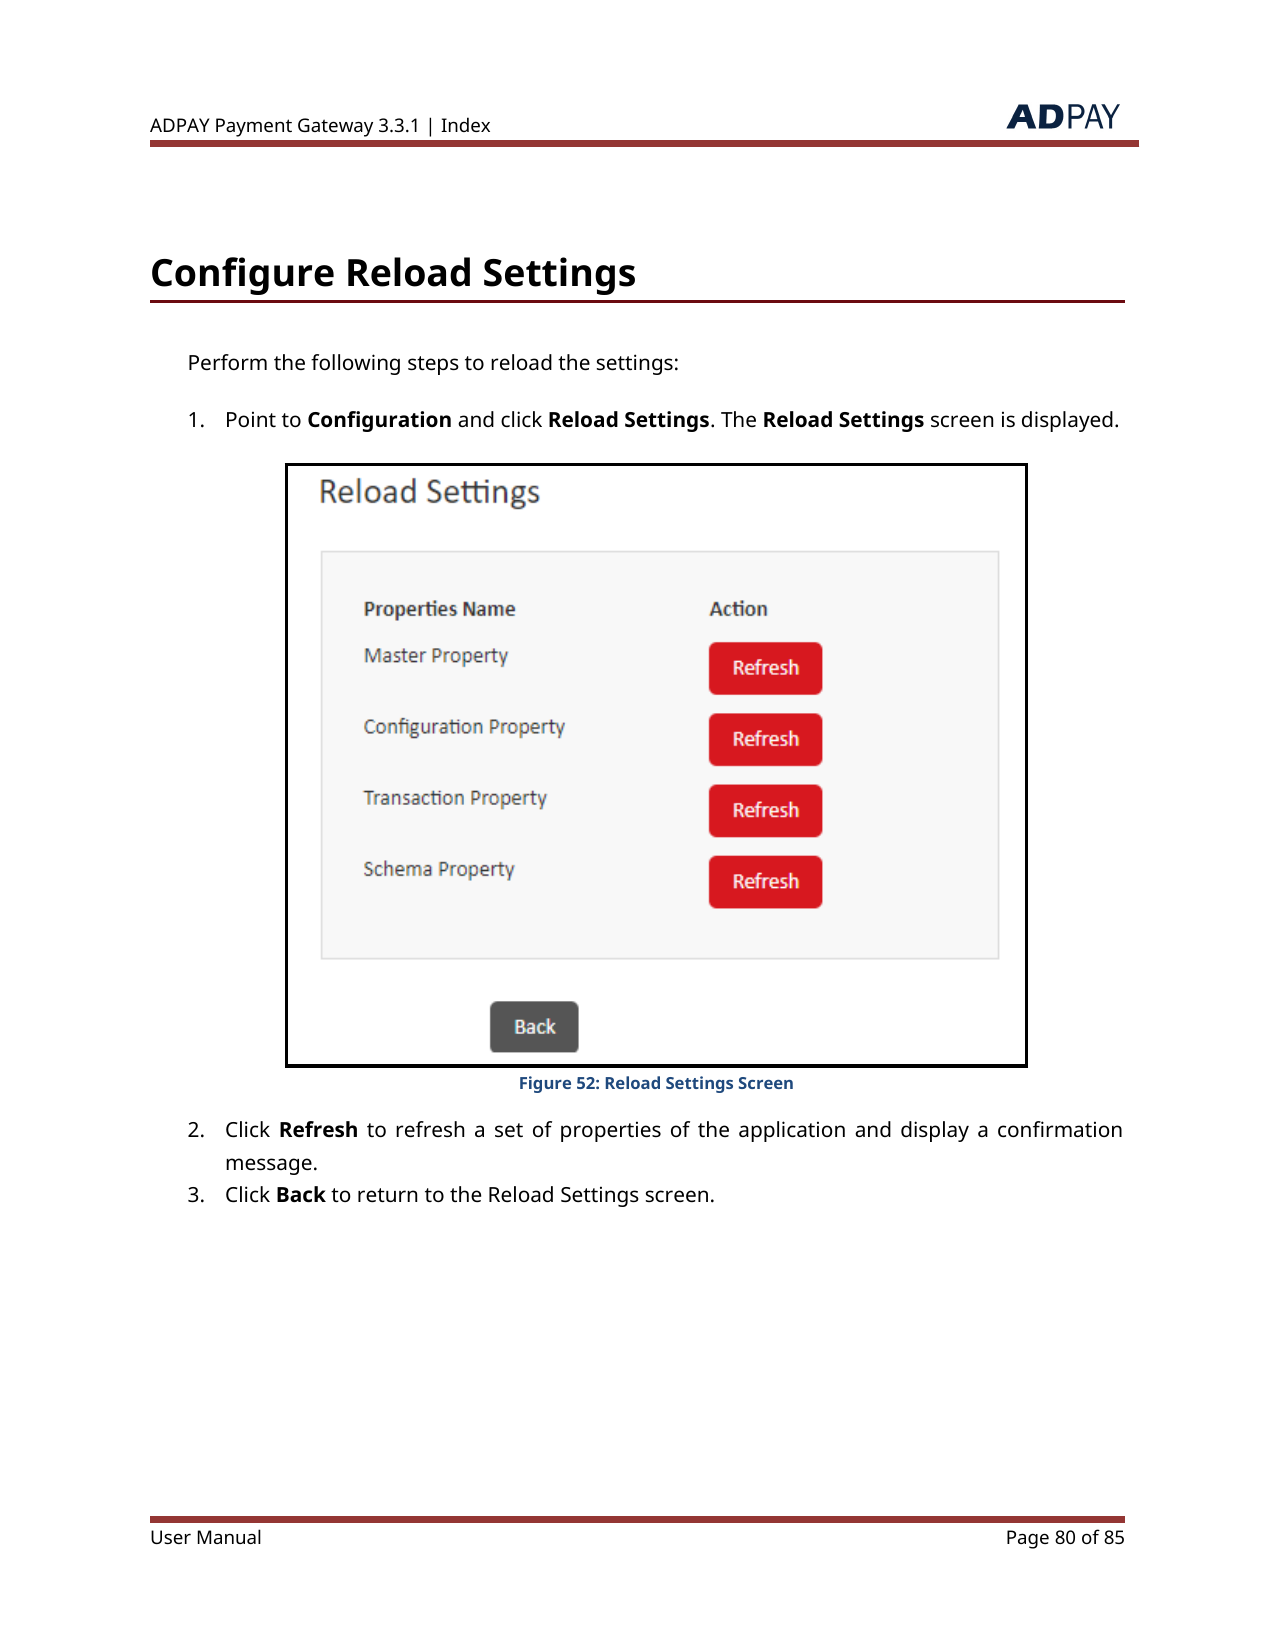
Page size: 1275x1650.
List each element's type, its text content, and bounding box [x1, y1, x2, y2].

picture [288, 466, 1025, 1064]
text Perform the following steps to reload the settings: [187, 348, 1125, 376]
list Point to Configuration and click Reload Settings. The Reload Settings screen is displayed. [187, 406, 1125, 434]
list Click Back to return to the Reload Settings screen. [187, 1181, 1125, 1209]
subtitle Configure Reload Settings [150, 247, 1125, 300]
picture [1006, 100, 1121, 133]
list Click Refresh to refresh a set of properties of the application and display a confirmation message. [187, 1115, 1125, 1176]
